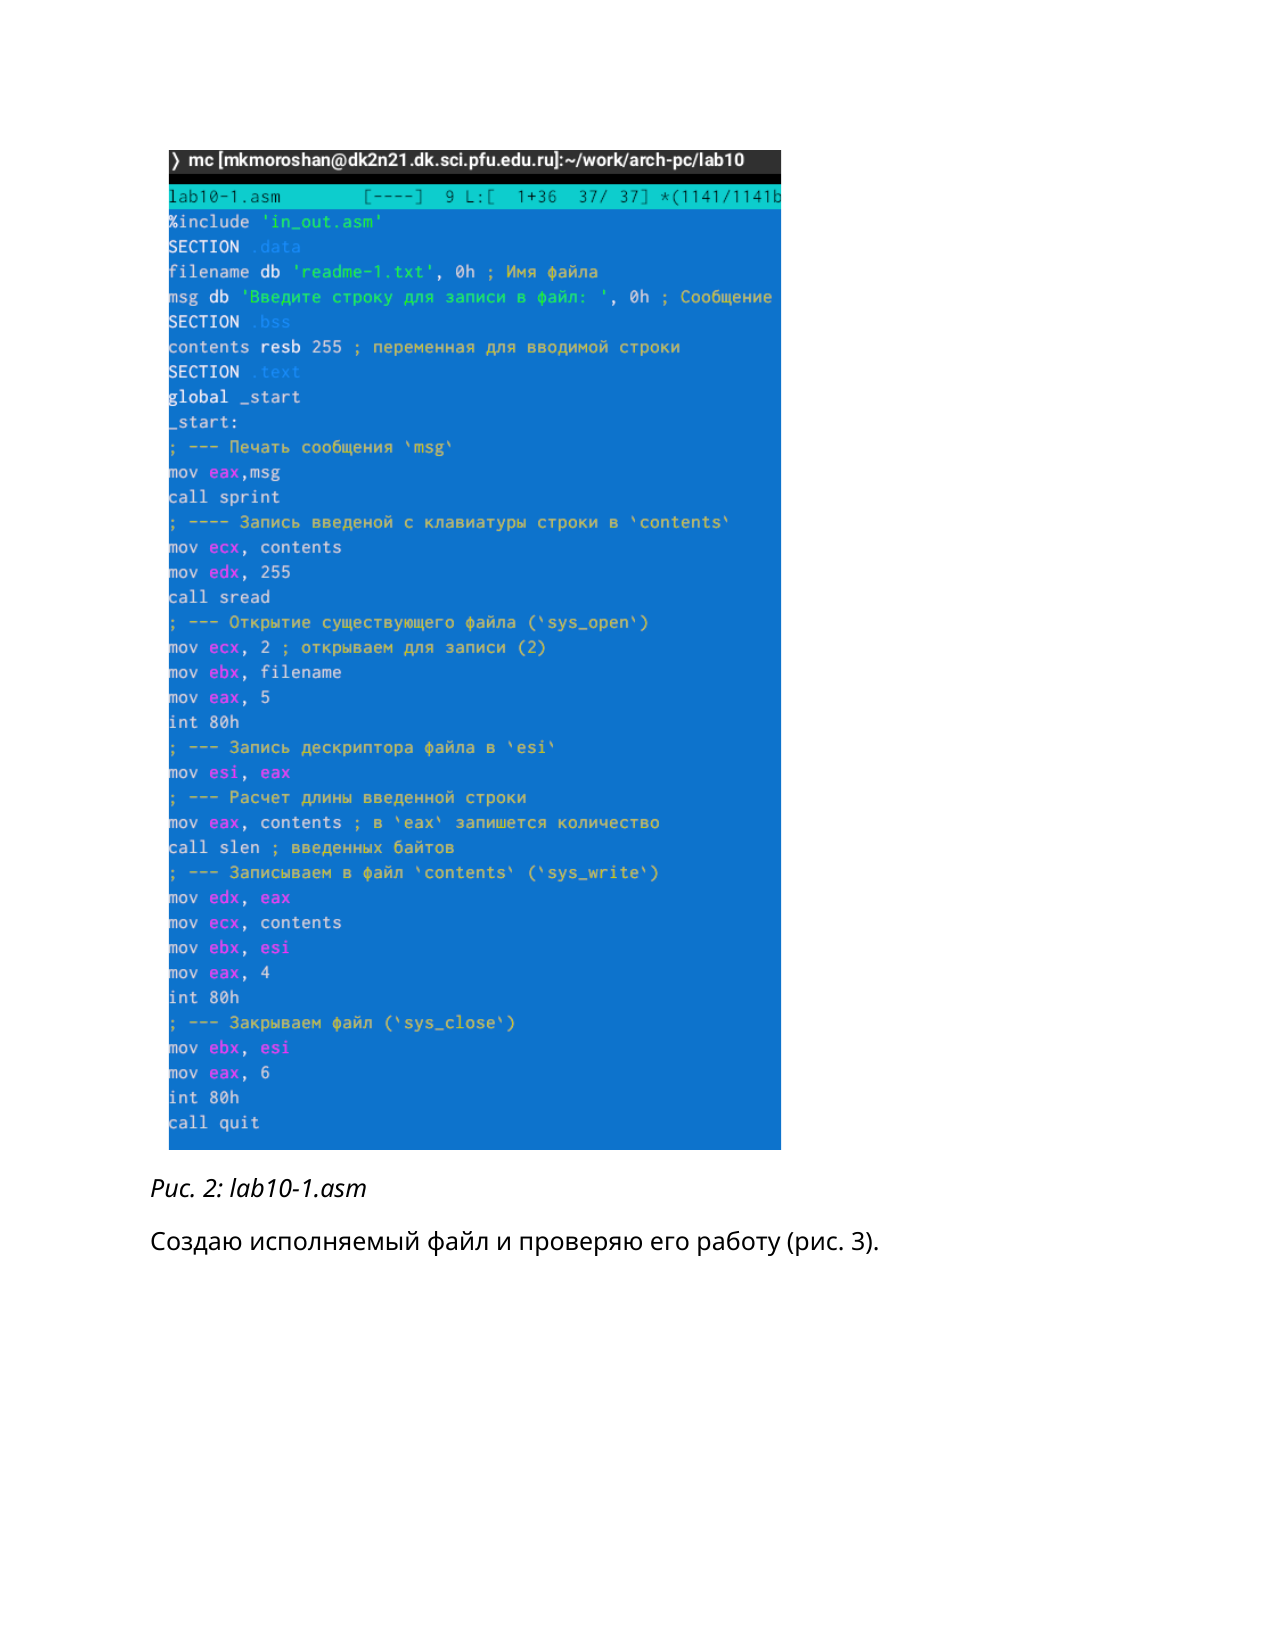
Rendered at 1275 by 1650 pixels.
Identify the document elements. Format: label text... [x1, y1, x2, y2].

text Создаю исполняемый файл и проверяю его работу (рис. 3). [150, 1224, 1125, 1258]
text Рис. 2: lab10-1.asm [150, 1171, 1125, 1205]
picture [168, 150, 782, 208]
picture [168, 211, 782, 1150]
